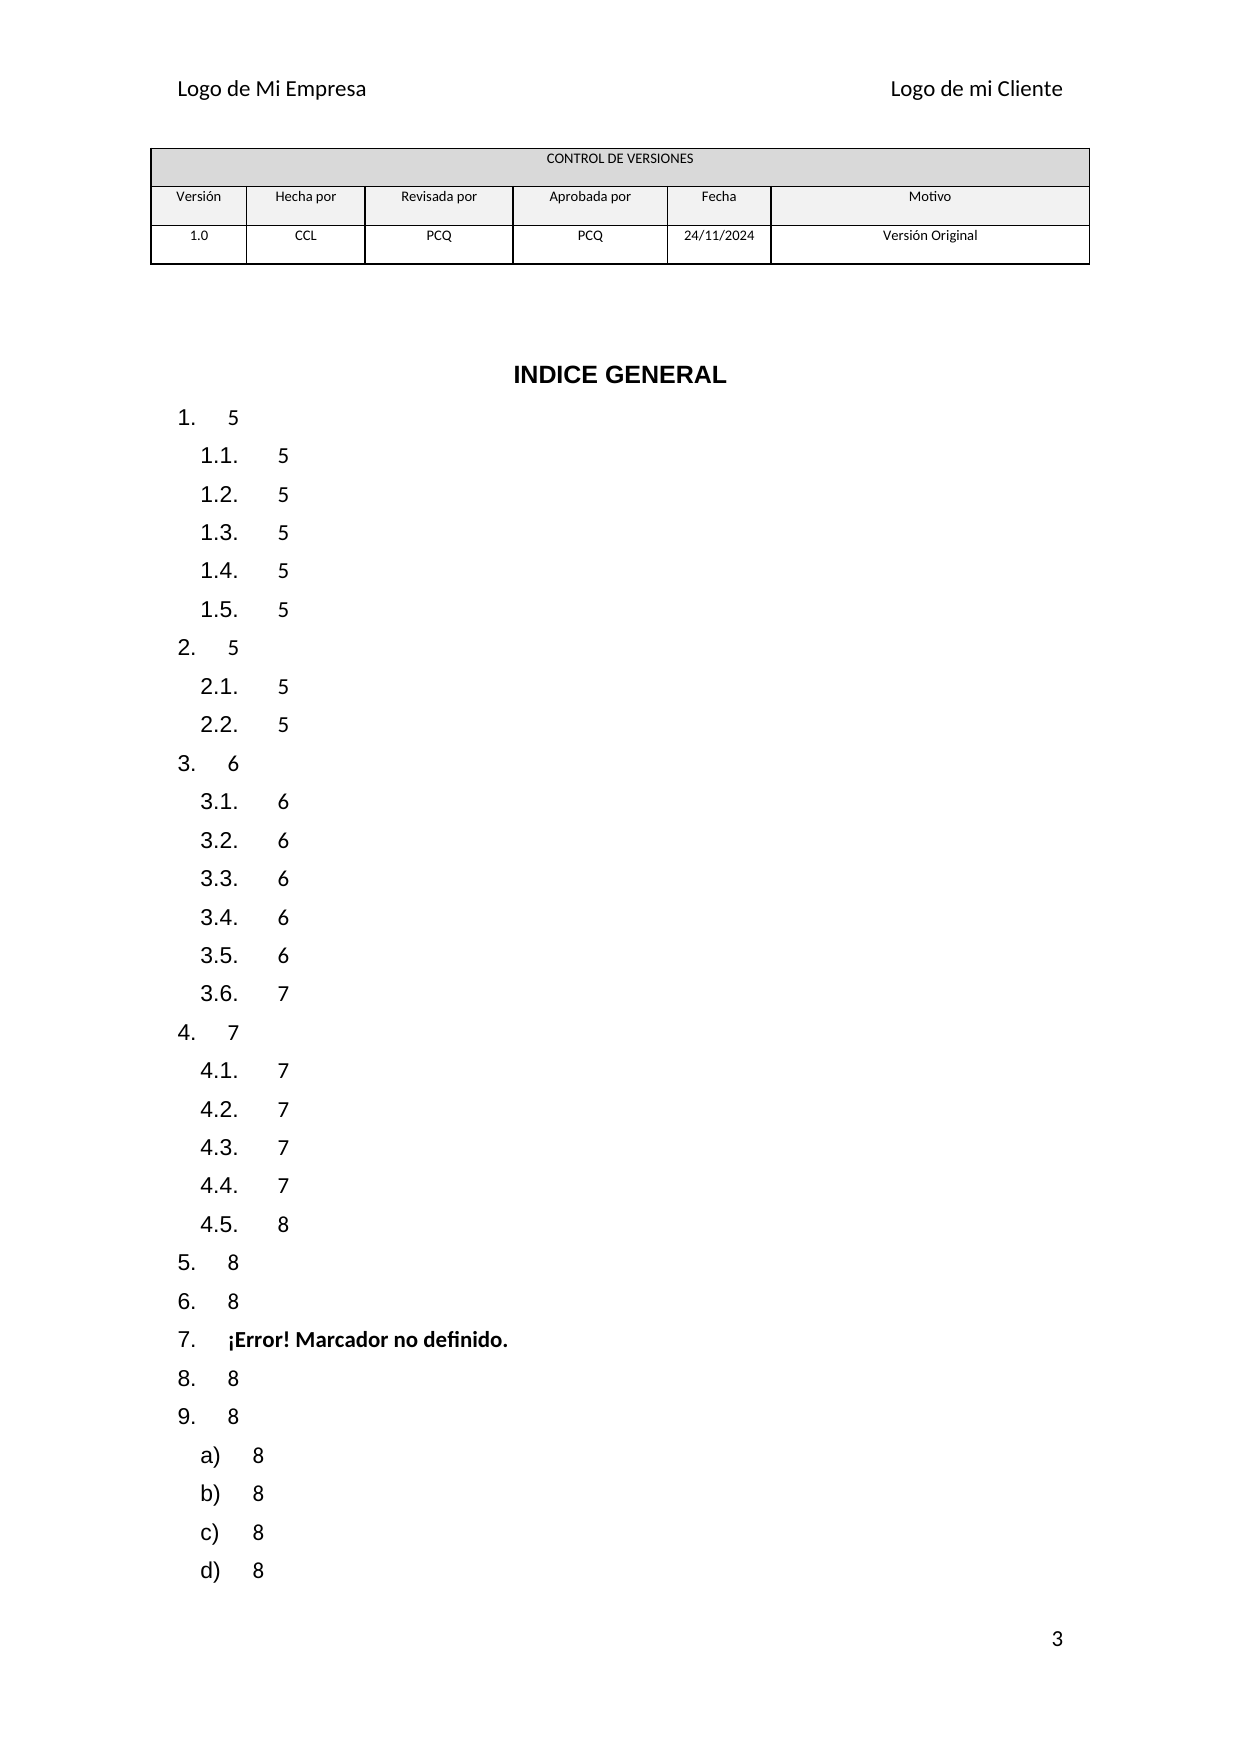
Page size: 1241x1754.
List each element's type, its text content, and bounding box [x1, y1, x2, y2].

text INDICE GENERAL [177, 360, 1063, 388]
table_cell Versión [152, 187, 246, 225]
table_cell Aprobada por [514, 187, 667, 225]
table_cell CCL [247, 226, 364, 263]
table_cell Motivo [772, 187, 1089, 225]
table_cell PCQ [514, 226, 667, 263]
table_cell 24/11/2024 [668, 226, 770, 263]
table_header CONTROL DE VERSIONES [152, 149, 1089, 186]
table_cell Revisada por [366, 187, 512, 225]
table_cell Fecha [668, 187, 770, 225]
table_cell 1.0 [152, 226, 246, 263]
table_cell Hecha por [247, 187, 364, 225]
table_cell PCQ [366, 226, 512, 263]
table_cell Versión Original [772, 226, 1089, 263]
